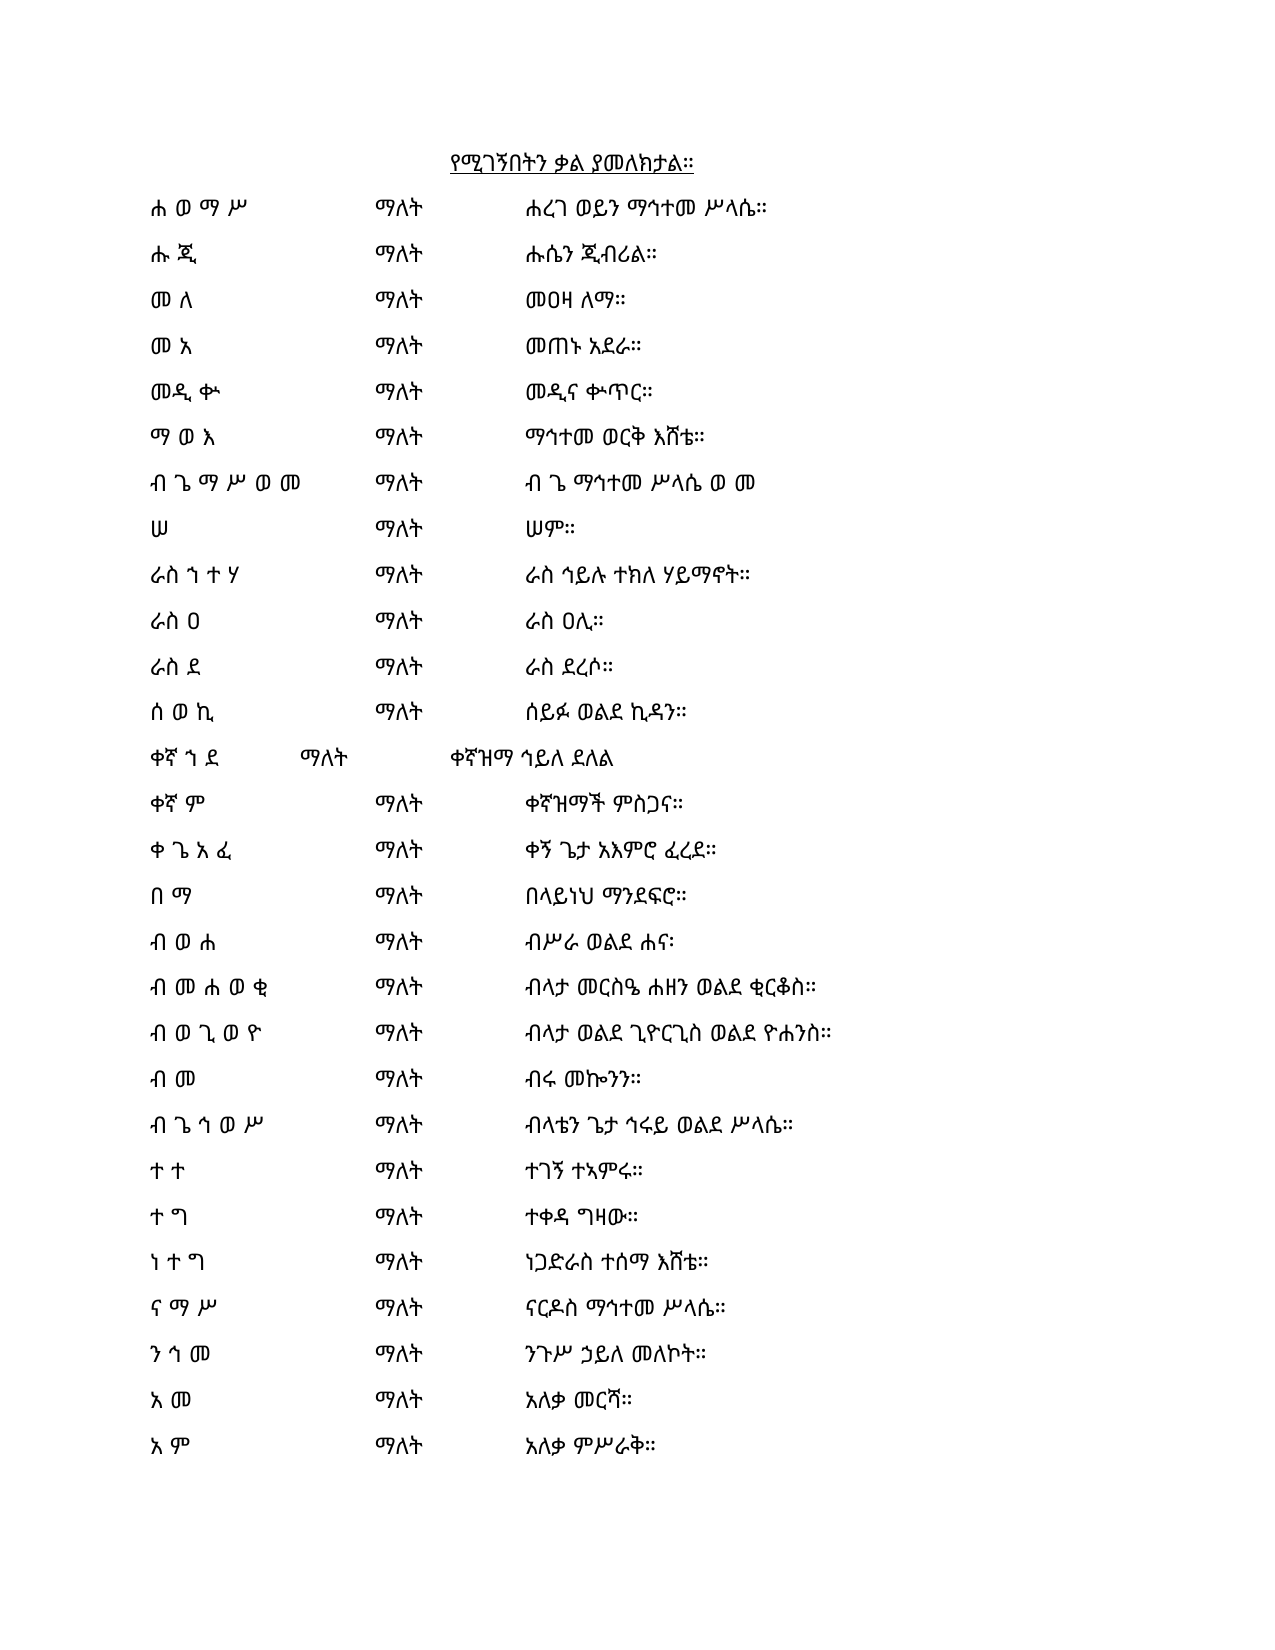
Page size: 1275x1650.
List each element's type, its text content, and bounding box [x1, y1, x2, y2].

text ሑ ጂ ማለት ሑሴን ጂብሪል። [150, 241, 1125, 268]
text አ ም ማለት አለቃ ምሥራቅ። [150, 1433, 1125, 1459]
text ቀኛ ኀ ደ ማለት ቀኛዝማ ኅይለ ደለል [150, 745, 1125, 772]
text ብ ወ ጊ ወ ዮ ማለት ብላታ ወልደ ጊዮርጊስ ወልደ ዮሐንስ። [150, 1020, 1125, 1047]
text ተ ተ ማለት ተገኝ ተኣምሩ። [150, 1158, 1125, 1184]
text ቀ ጌ አ ፈ ማለት ቀኝ ጌታ አእምሮ ፈረደ። [150, 837, 1125, 864]
text ን ኅ መ ማለት ንጉሥ ኃይለ መለኮት። [150, 1341, 1125, 1368]
text አ መ ማለት አለቃ መርሻ። [150, 1387, 1125, 1414]
text መ አ ማለት መጠኑ አደራ። [150, 333, 1125, 359]
text መዲ ቍ ማለት መዲና ቍጥር። [150, 379, 1125, 405]
text የሚገኝበትን ቃል ያመለክታል። [375, 150, 1125, 177]
text በ ማ ማለት በላይነህ ማንደፍሮ። [150, 883, 1125, 909]
text ራስ ኀ ተ ሃ ማለት ራስ ኅይሉ ተክለ ሃይማኖት። [150, 562, 1125, 589]
text መ ለ ማለት መዐዛ ለማ። [150, 287, 1125, 314]
text ብ ወ ሐ ማለት ብሥራ ወልደ ሐና፡ [150, 929, 1125, 955]
text ተ ግ ማለት ተቀዳ ግዛው። [150, 1204, 1125, 1230]
text ሰ ወ ኪ ማለት ሰይፉ ወልደ ኪዳን። [150, 699, 1125, 726]
text ራስ ደ ማለት ራስ ደረሶ። [150, 654, 1125, 680]
text ብ ጌ ኅ ወ ሥ ማለት ብላቴን ጌታ ኅሩይ ወልደ ሥላሴ። [150, 1112, 1125, 1139]
text ራስ ዐ ማለት ራስ ዐሊ። [150, 608, 1125, 634]
text ሐ ወ ማ ሥ ማለት ሐረገ ወይን ማኅተመ ሥላሴ። [150, 195, 1125, 222]
text ማ ወ እ ማለት ማኅተመ ወርቅ እሸቴ። [150, 424, 1125, 451]
text ና ማ ሥ ማለት ናርዶስ ማኅተመ ሥላሴ። [150, 1295, 1125, 1322]
text ብ መ ማለት ብሩ መኰንን። [150, 1066, 1125, 1093]
text ብ ጌ ማ ሥ ወ መ ማለት ብ ጌ ማኅተመ ሥላሴ ወ መ [150, 470, 1125, 497]
text ቀኛ ም ማለት ቀኛዝማች ምስጋና። [150, 791, 1125, 818]
text ሠ ማለት ሠም። [150, 516, 1125, 543]
text ነ ተ ግ ማለት ነጋድራስ ተሰማ እሸቴ። [150, 1249, 1125, 1276]
text ብ መ ሐ ወ ቂ ማለት ብላታ መርስዔ ሐዘን ወልደ ቂርቆስ። [150, 974, 1125, 1001]
